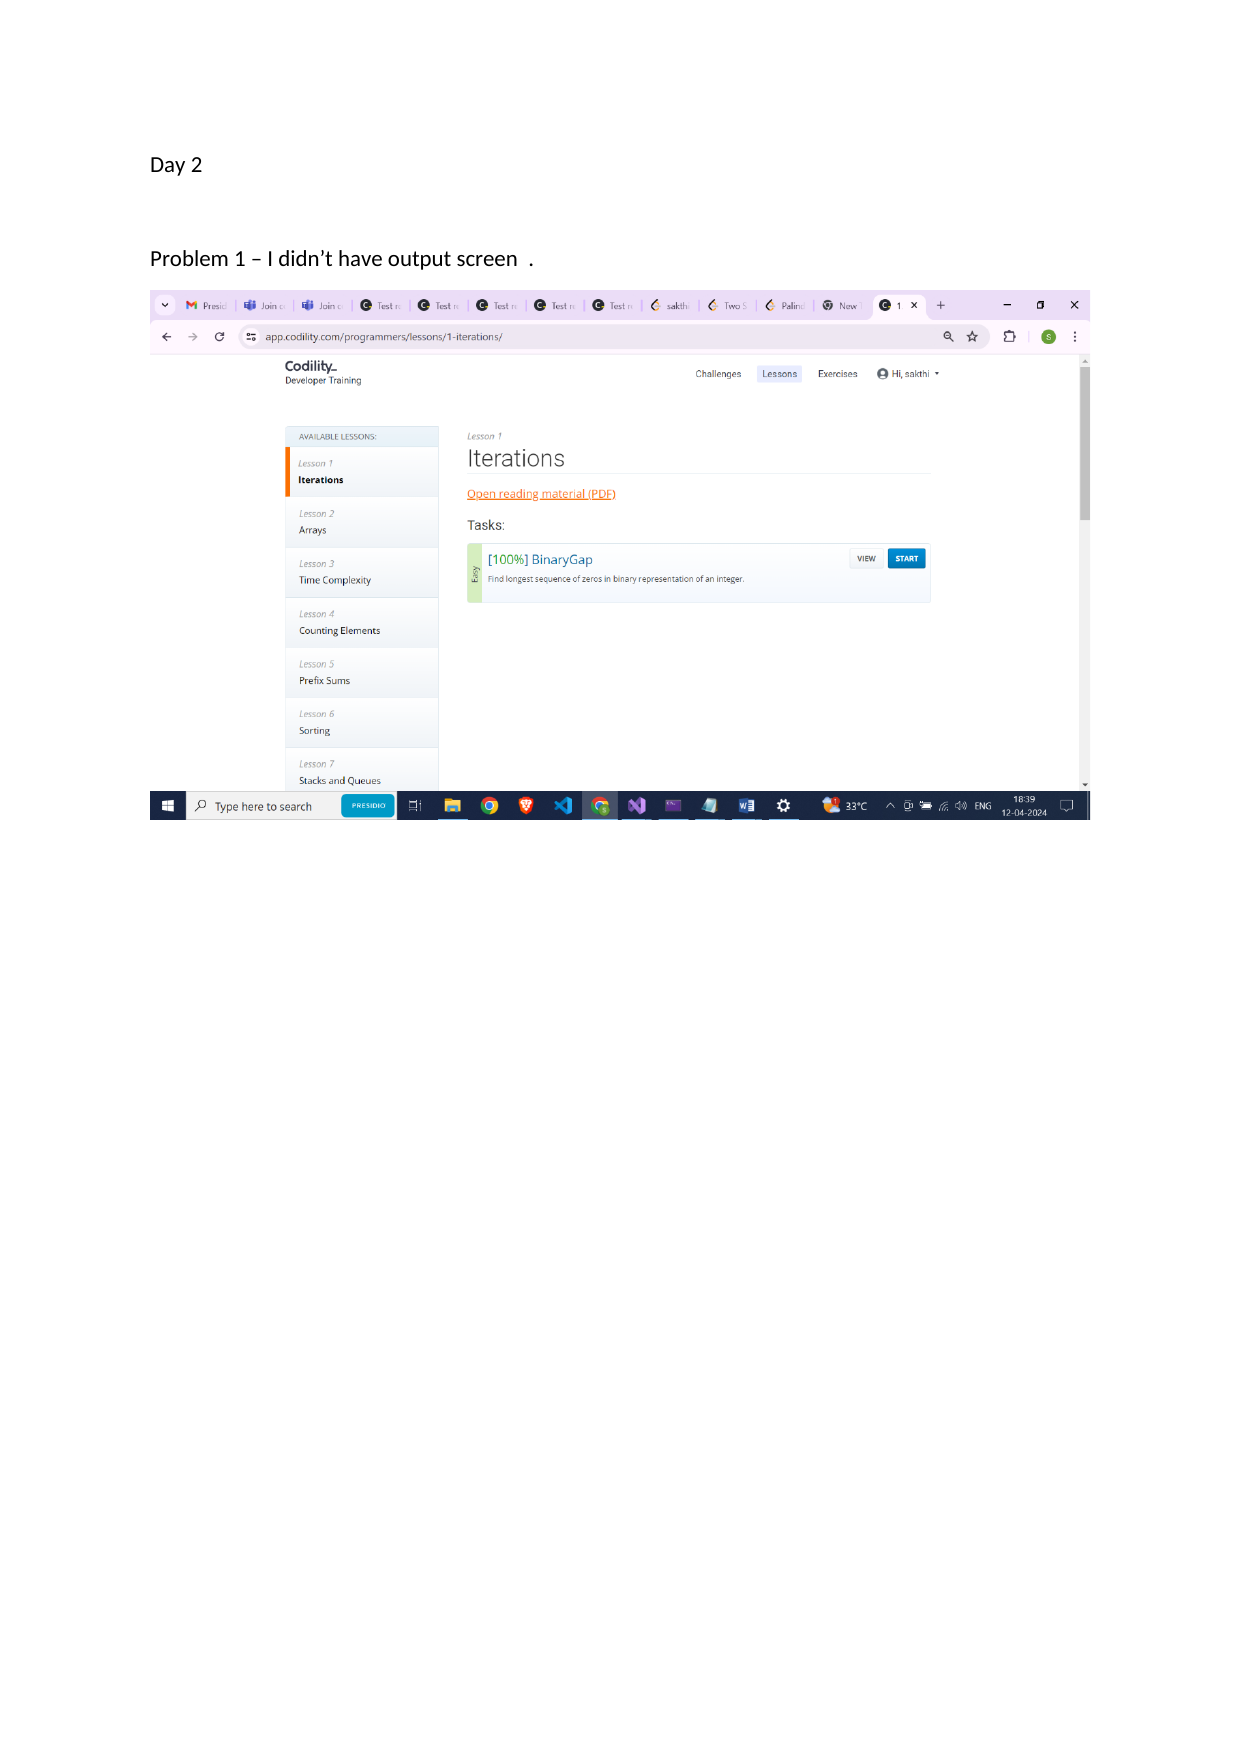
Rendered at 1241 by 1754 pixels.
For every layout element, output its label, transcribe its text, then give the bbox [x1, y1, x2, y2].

text Problem 1 – I didn’t have output screen . [150, 244, 1090, 272]
picture [150, 290, 1091, 820]
text Day 2 [150, 150, 1090, 178]
